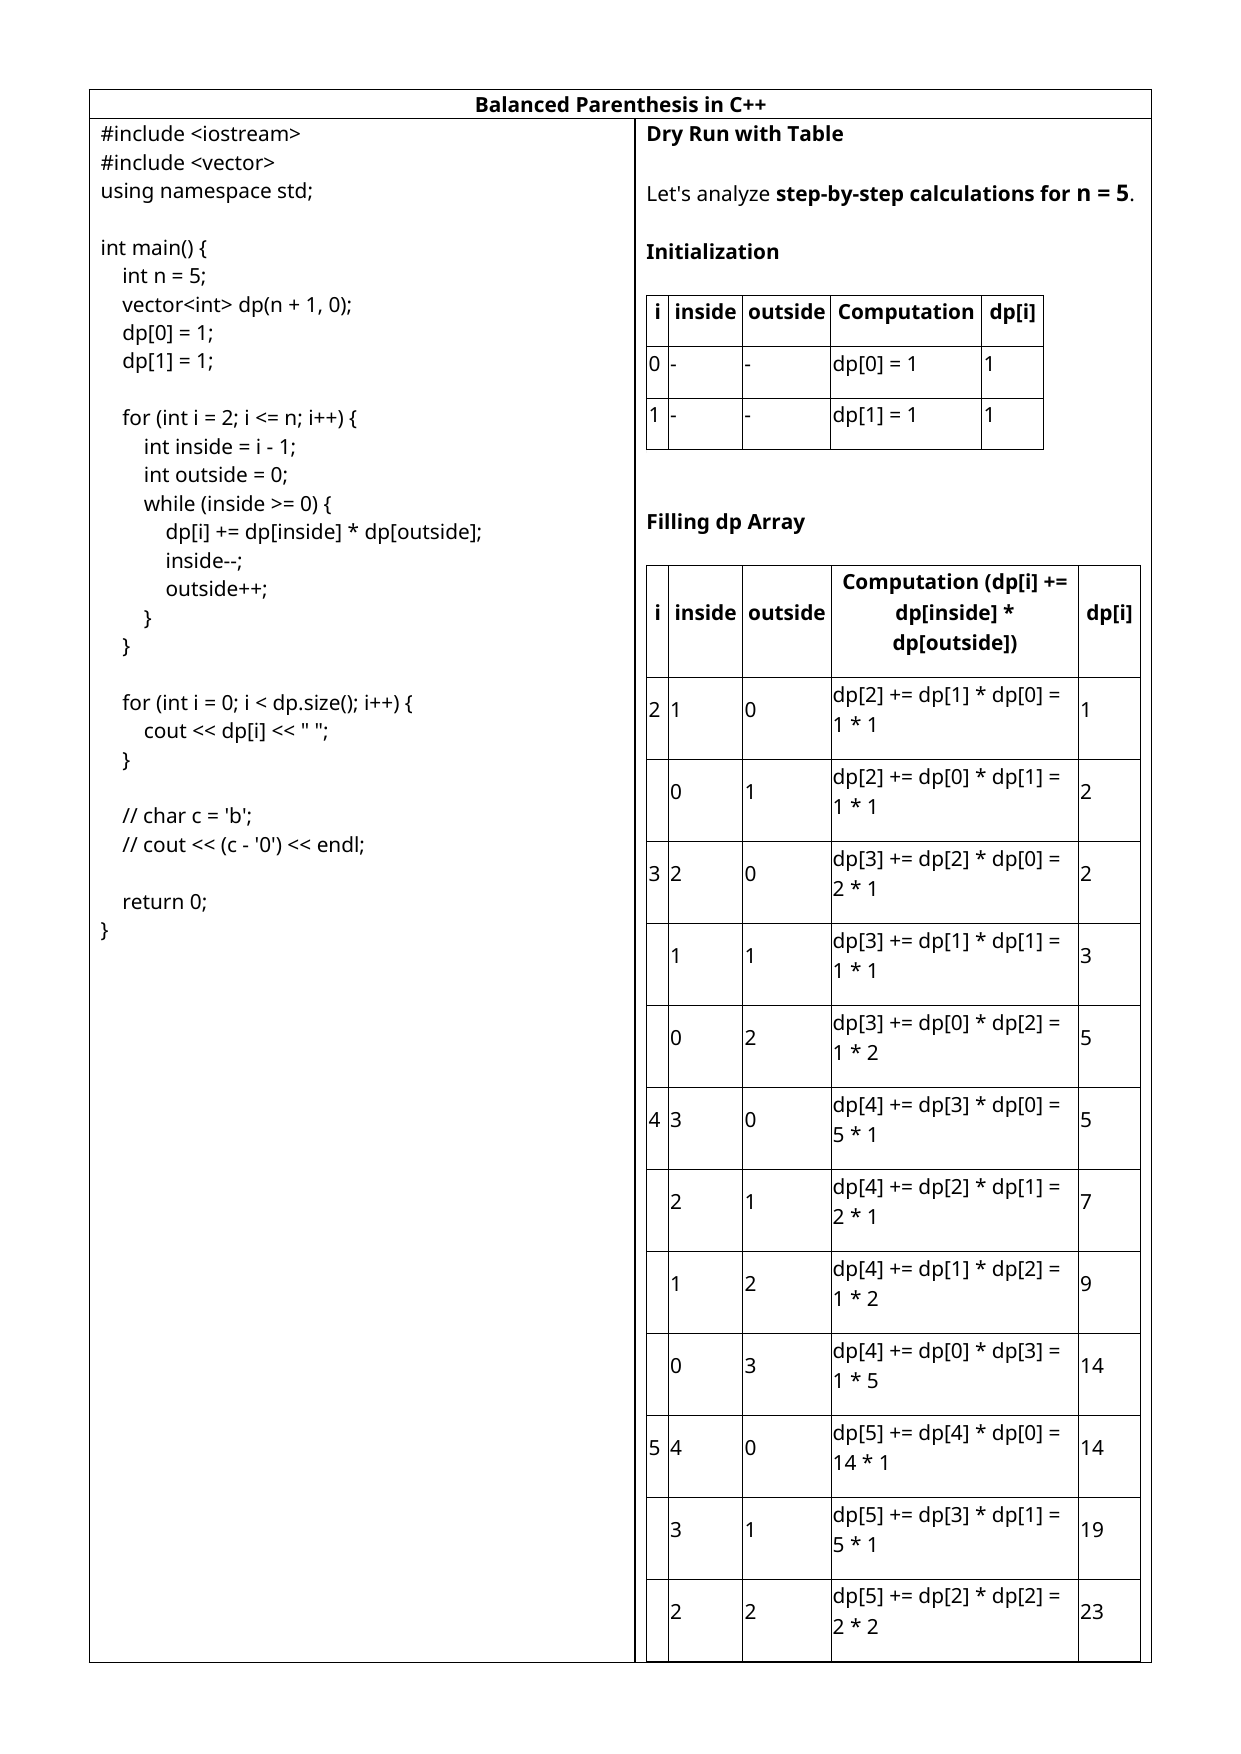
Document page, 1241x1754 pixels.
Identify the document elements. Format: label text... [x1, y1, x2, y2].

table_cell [90, 119, 634, 1662]
table_header Balanced Parenthesis in C++ [90, 90, 1151, 118]
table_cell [636, 119, 1151, 1662]
